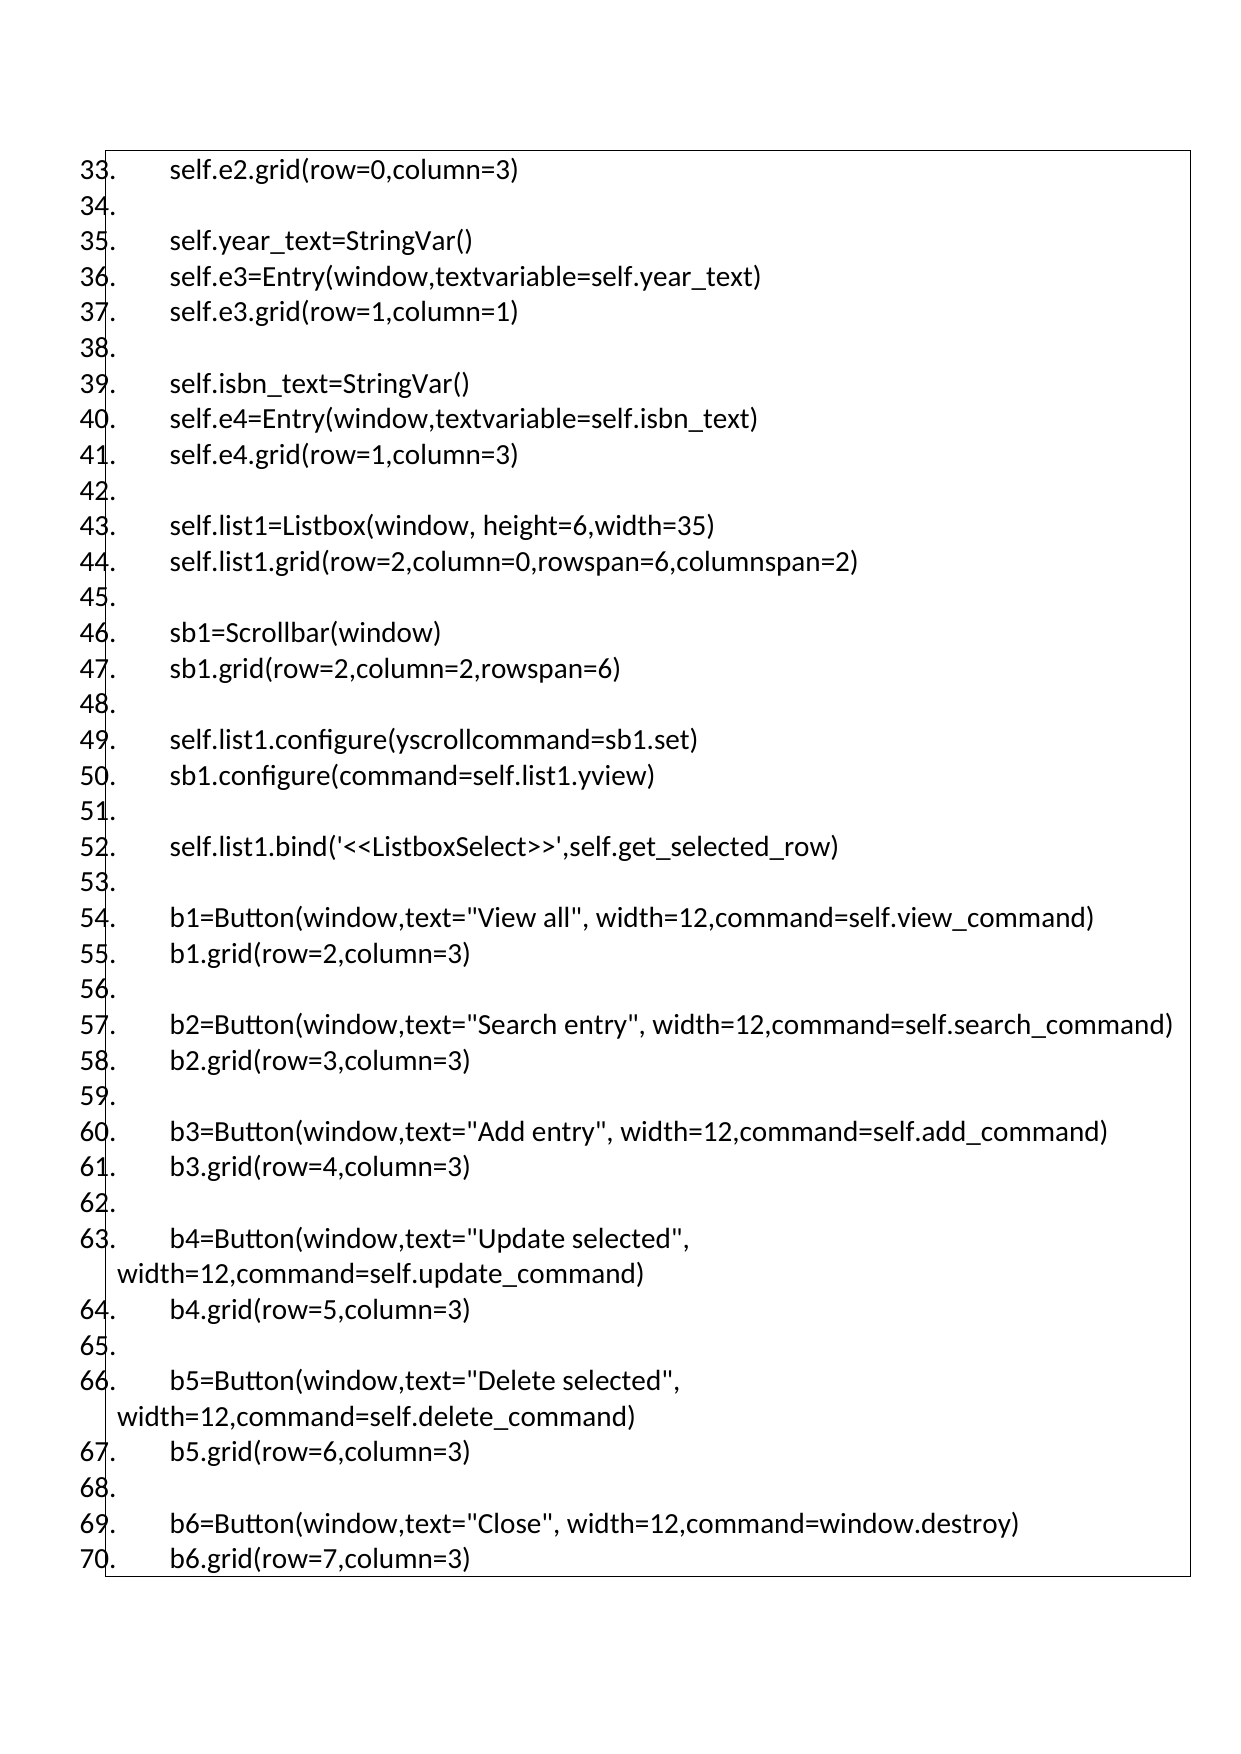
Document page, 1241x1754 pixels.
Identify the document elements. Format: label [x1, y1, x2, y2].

table_cell [106, 151, 1190, 1576]
